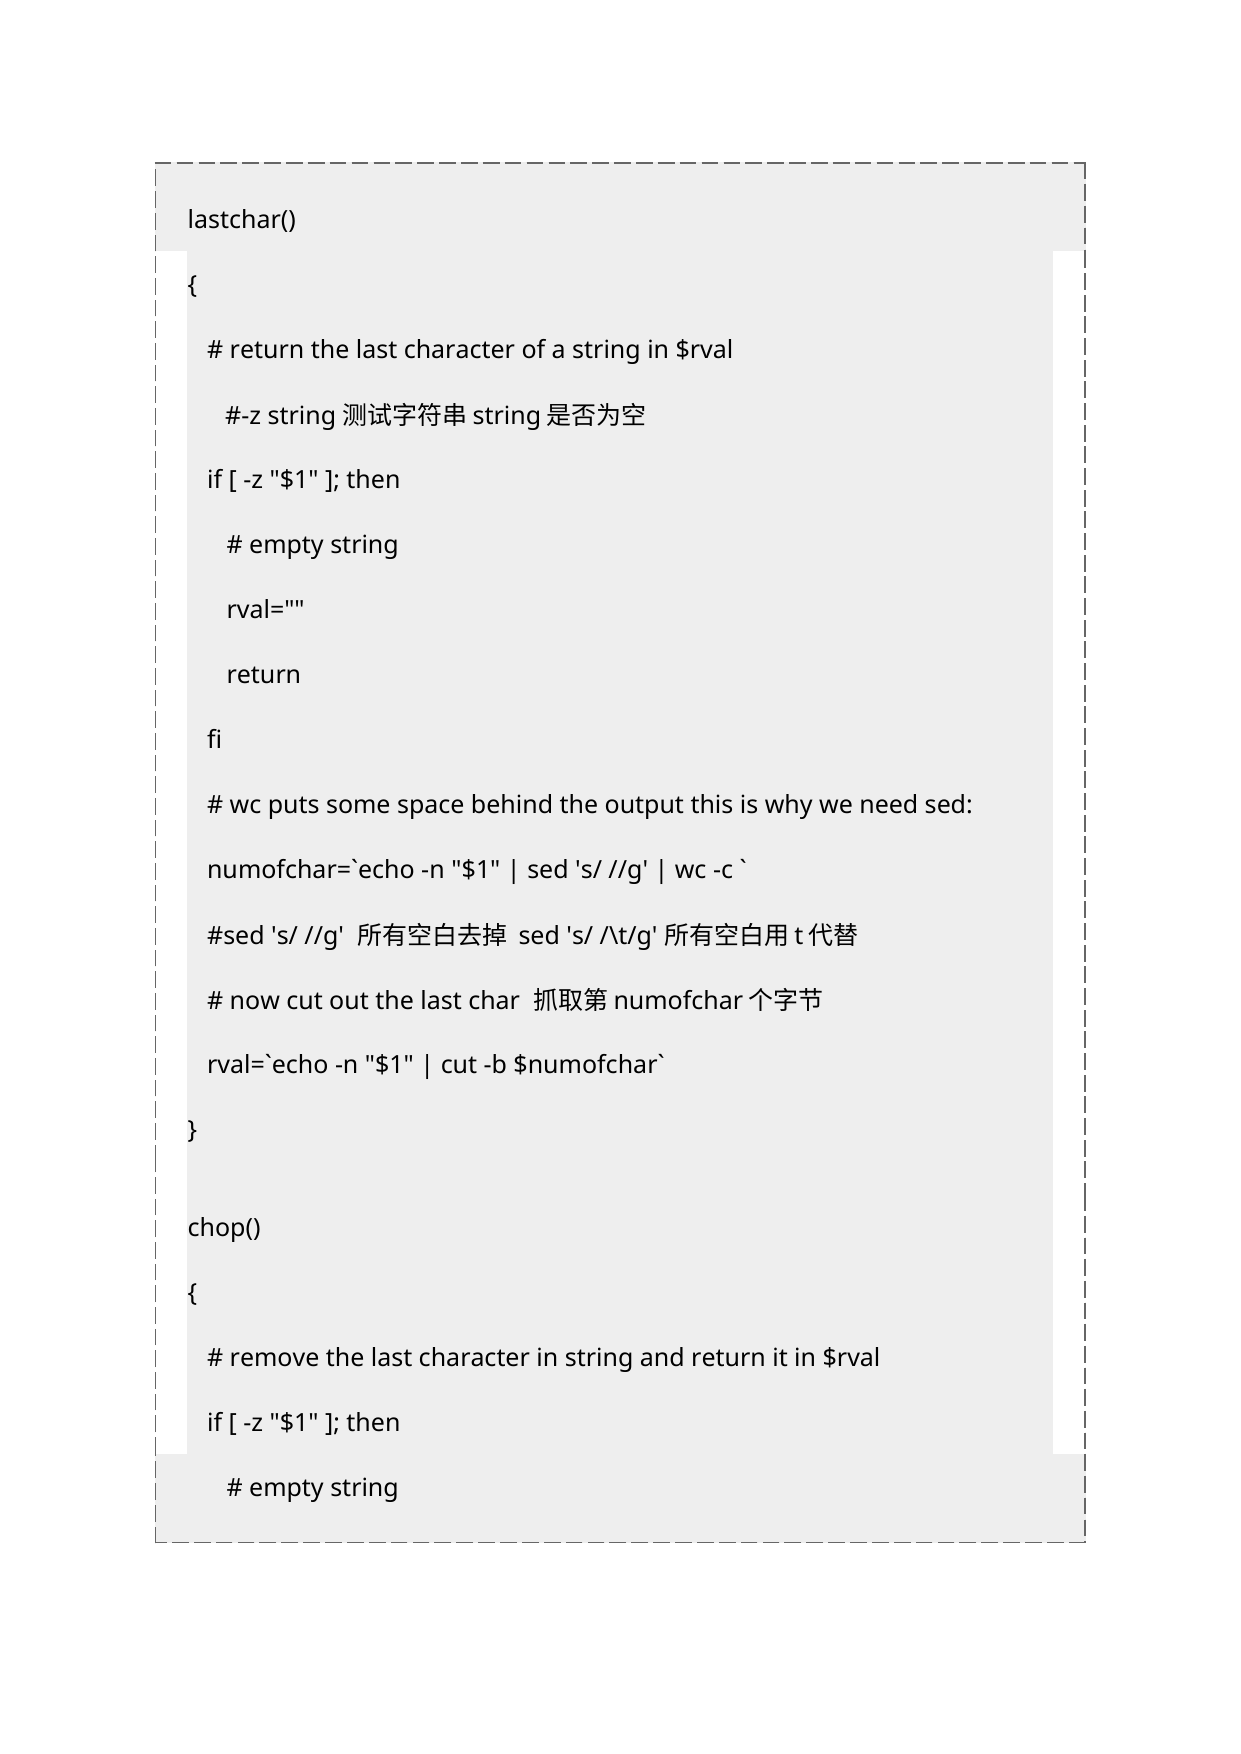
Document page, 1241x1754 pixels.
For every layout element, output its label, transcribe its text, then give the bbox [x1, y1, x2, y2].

text if [ -z "$1" ]; then [187, 1389, 1053, 1429]
text # wc puts some space behind the output this is why we need sed: [187, 771, 1053, 836]
text # remove the last character in string and return it in $rval [187, 1324, 1053, 1389]
text # return the last character of a string in $rval [187, 316, 1053, 381]
text # now cut out the last char 抓取第numofchar个字节 [187, 966, 1053, 1031]
text #sed 's/ //g' 所有空白去掉 sed 's/ /\t/g' 所有空白用t代替 [187, 901, 1053, 966]
text { [187, 1259, 1053, 1324]
text { [187, 251, 1053, 316]
text # empty string [155, 1429, 1086, 1543]
text rval=`echo -n "$1" | cut -b $numofchar` [187, 1031, 1053, 1096]
text return [187, 641, 1053, 706]
text # empty string [187, 511, 1053, 576]
text rval="" [187, 576, 1053, 641]
text } [187, 1096, 1053, 1161]
text lastchar() [155, 162, 1086, 251]
text #-z string 测试字符串string是否为空 [187, 381, 1053, 446]
text fi [187, 706, 1053, 771]
text if [ -z "$1" ]; then [187, 446, 1053, 511]
text numofchar=`echo -n "$1" | sed 's/ //g' | wc -c ` [187, 836, 1053, 901]
text chop() [187, 1194, 1053, 1259]
